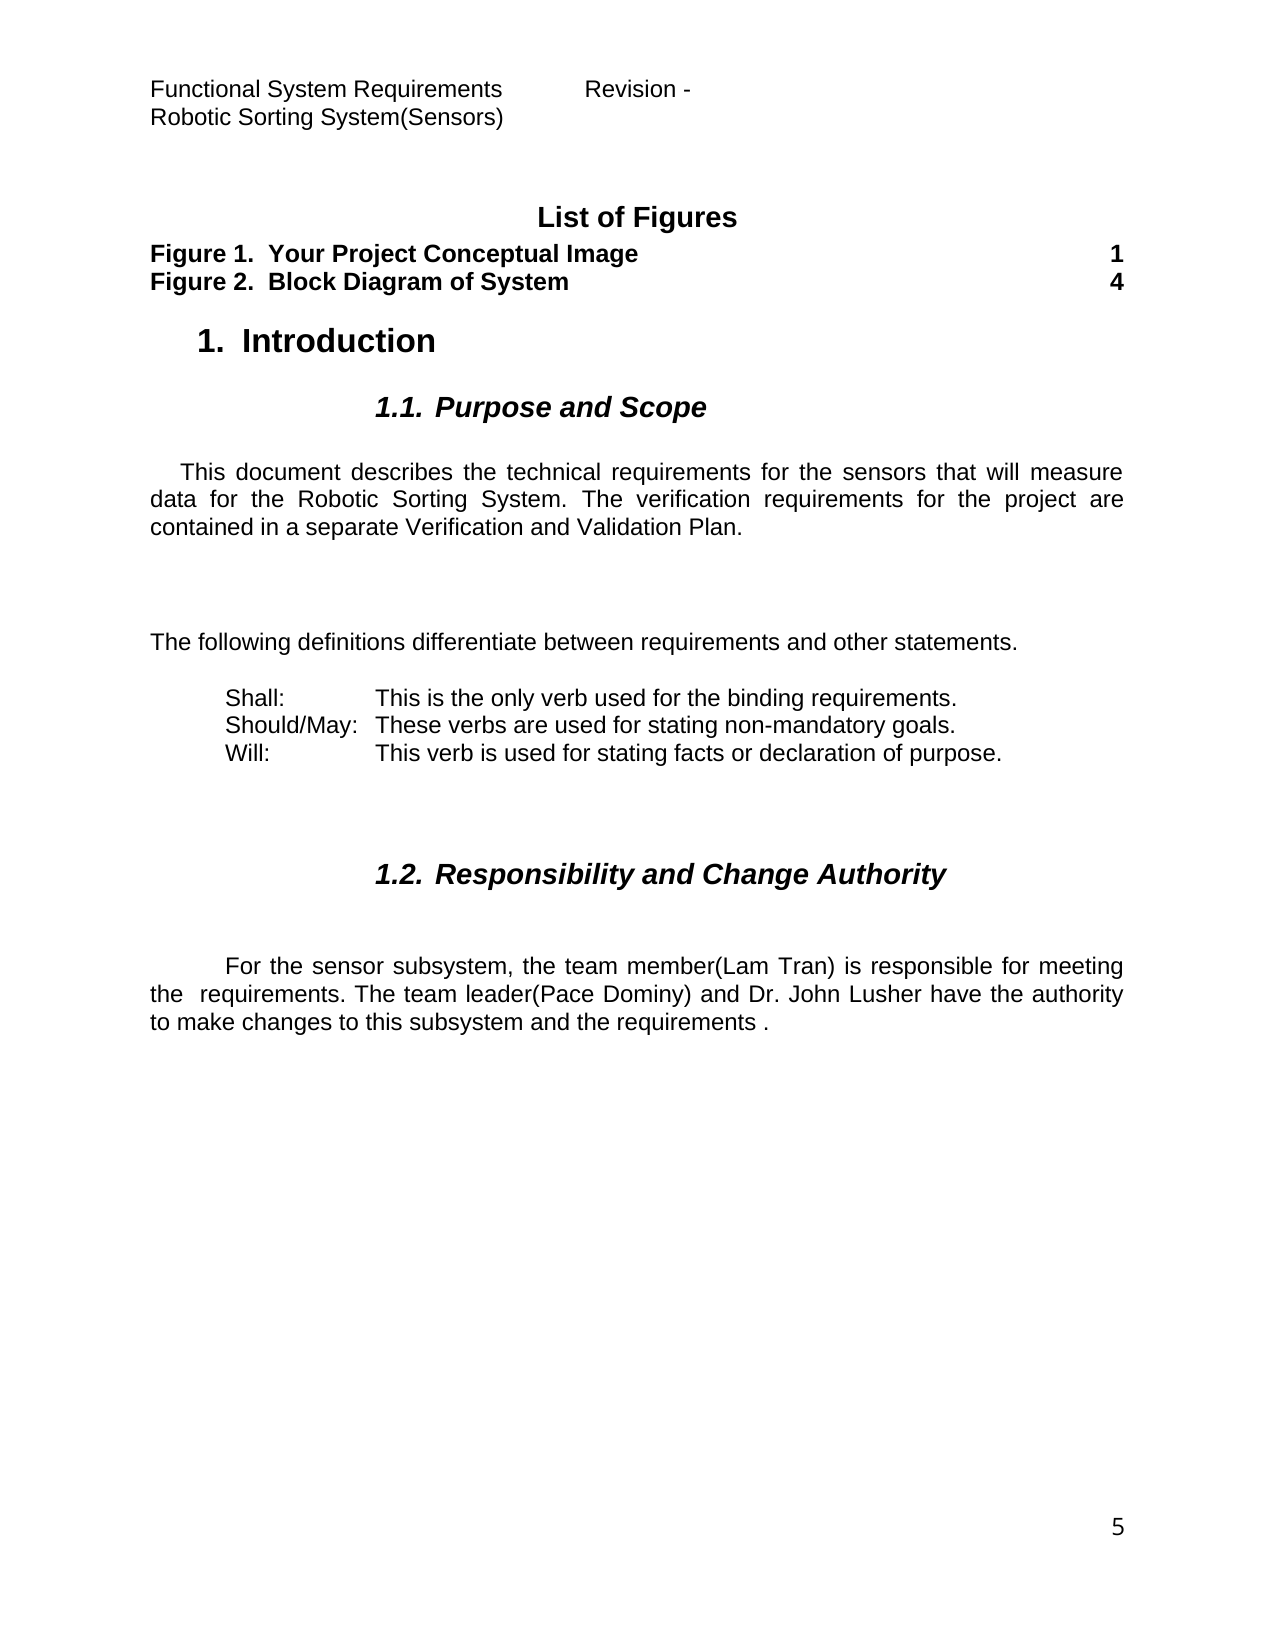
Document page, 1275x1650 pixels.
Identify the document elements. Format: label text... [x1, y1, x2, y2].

text Shall: This is the only verb used for the binding requirements. [150, 683, 1125, 711]
text The following definitions differentiate between requirements and other statements. [150, 628, 1125, 656]
subtitle Responsibility and Change Authority [375, 857, 1125, 891]
text This document describes the technical requirements for the sensors that will measure data for the Robotic Sorting System. The verification requirements for the project are contained in a separate Verification and Validation Plan. [150, 458, 1125, 540]
text List of Figures [150, 200, 1125, 233]
subtitle Introduction [197, 321, 1125, 359]
text Should/May: These verbs are used for stating non-mandatory goals. [150, 711, 1125, 739]
text Will: This verb is used for stating facts or declaration of purpose. [150, 739, 1125, 766]
text For the sensor subsystem, the team member(Lam Tran) is responsible for meeting the requirements. The team leader(Pace Dominy) and Dr. John Lusher have the authority to make changes to this subsystem and the requirements . [150, 952, 1125, 1035]
subtitle Purpose and Scope [375, 390, 1125, 424]
